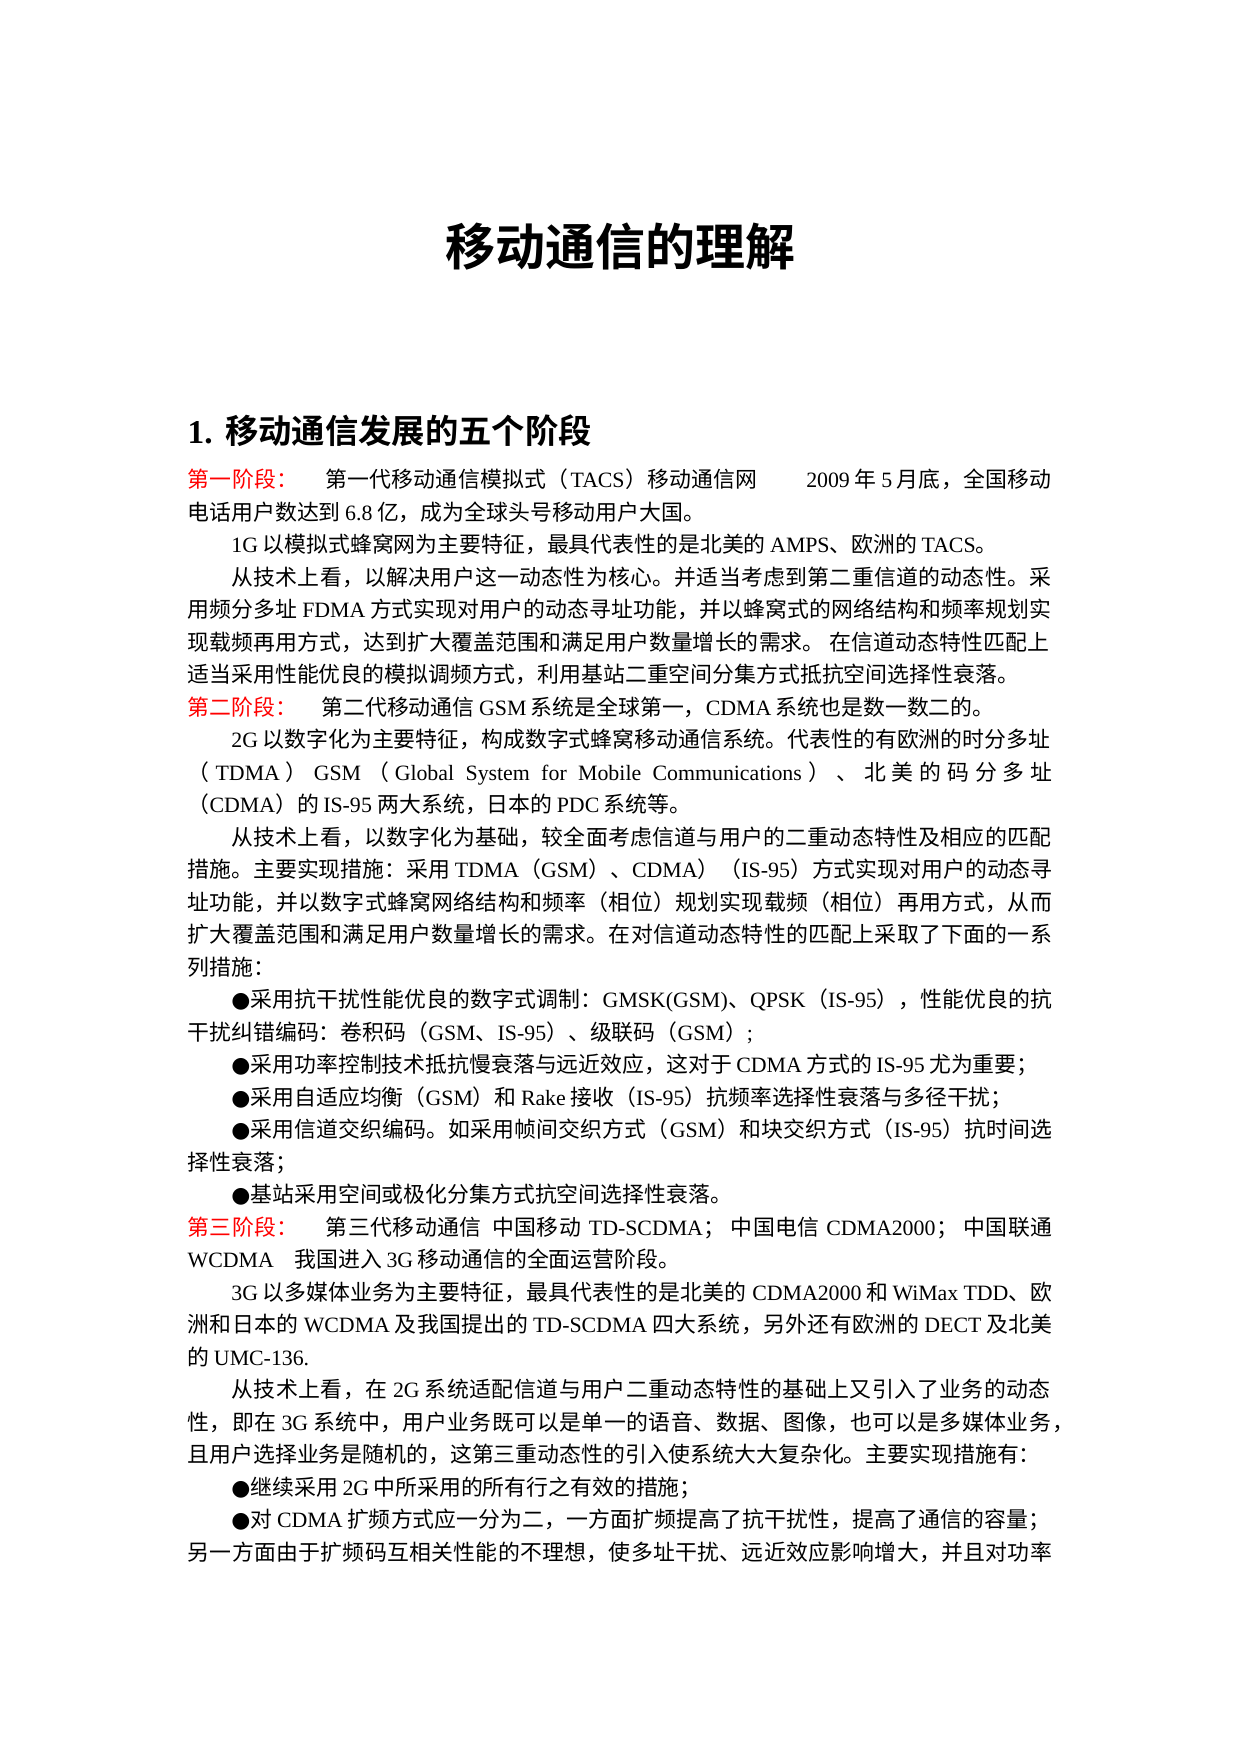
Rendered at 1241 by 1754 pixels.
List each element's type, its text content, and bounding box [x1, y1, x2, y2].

text 从技术上看，以数字化为基础，较全面考虑信道与用户的二重动态特性及相应的匹配措施。主要实现措施：采用TDMA（GSM）、CDMA）（IS-95）方式实现对用户的动态寻址功能，并以数字式蜂窝网络结构和频率（相位）规划实现载频（相位）再用方式，从而扩大覆盖范围和满足用户数量增长的需求。在对信道动态特性的匹配上采取了下面的一系列措施： [187, 819, 1053, 982]
text 采用功率控制技术抵抗慢衰落与远近效应，这对于CDMA方式的IS-95尤为重要； [187, 1047, 1053, 1079]
text 采用自适应均衡（GSM）和Rake接收（IS-95）抗频率选择性衰落与多径干扰； [187, 1079, 1053, 1112]
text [187, 1502, 1053, 1567]
text 移动通信的理解 [187, 194, 1053, 292]
text 从技术上看，在2G系统适配信道与用户二重动态特性的基础上又引入了业务的动态性，即在3G系统中，用户业务既可以是单一的语音、数据、图像，也可以是多媒体业务，且用户选择业务是随机的，这第三重动态性的引入使系统大大复杂化。主要实现措施有： [187, 1372, 1053, 1469]
text 3G以多媒体业务为主要特征，最具代表性的是北美的CDMA2000和WiMax TDD、欧洲和日本的WCDMA及我国提出的TD-SCDMA四大系统，另外还有欧洲的DECT及北美的UMC-136. [187, 1274, 1053, 1372]
text 继续采用2G中所采用的所有行之有效的措施； [187, 1469, 1053, 1502]
text 第一阶段： 第一代移动通信模拟式（TACS）移动通信网 2009年5月底，全国移动电话用户数达到6.8亿，成为全球头号移动用户大国。 [187, 462, 1053, 527]
text 采用抗干扰性能优良的数字式调制：GMSK(GSM)、QPSK（IS-95），性能优良的抗干扰纠错编码：卷积码（GSM、IS-95）、级联码（GSM）; [187, 982, 1053, 1047]
text 采用信道交织编码。如采用帧间交织方式（GSM）和块交织方式（IS-95）抗时间选择性衰落； [187, 1112, 1053, 1177]
text 基站采用空间或极化分集方式抗空间选择性衰落。 [187, 1177, 1053, 1209]
text 第三阶段： 第三代移动通信 中国移动 TD-SCDMA； 中国电信 CDMA2000； 中国联通 WCDMA 我国进入3G移动通信的全面运营阶段。 [187, 1209, 1053, 1274]
text 第二阶段： 第二代移动通信GSM系统是全球第一，CDMA系统也是数一数二的。 [187, 689, 1053, 722]
text 1G以模拟式蜂窝网为主要特征，最具代表性的是北美的AMPS、欧洲的TACS。 [187, 527, 1053, 559]
text 2G以数字化为主要特征，构成数字式蜂窝移动通信系统。代表性的有欧洲的时分多址（TDMA）GSM（Global System for Mobile Communications）、北美的码分多址（CDMA）的IS-95 两大系统，日本的PDC系统等。 [187, 722, 1053, 819]
text 从技术上看，以解决用户这一动态性为核心。并适当考虑到第二重信道的动态性。采用频分多址FDMA方式实现对用户的动态寻址功能，并以蜂窝式的网络结构和频率规划实现载频再用方式，达到扩大覆盖范围和满足用户数量增长的需求。 在信道动态特性匹配上，适当采用性能优良的模拟调频方式，利用基站二重空间分集方式抵抗空间选择性衰落。 [187, 559, 1053, 689]
list 移动通信发展的五个阶段 [187, 397, 1053, 462]
